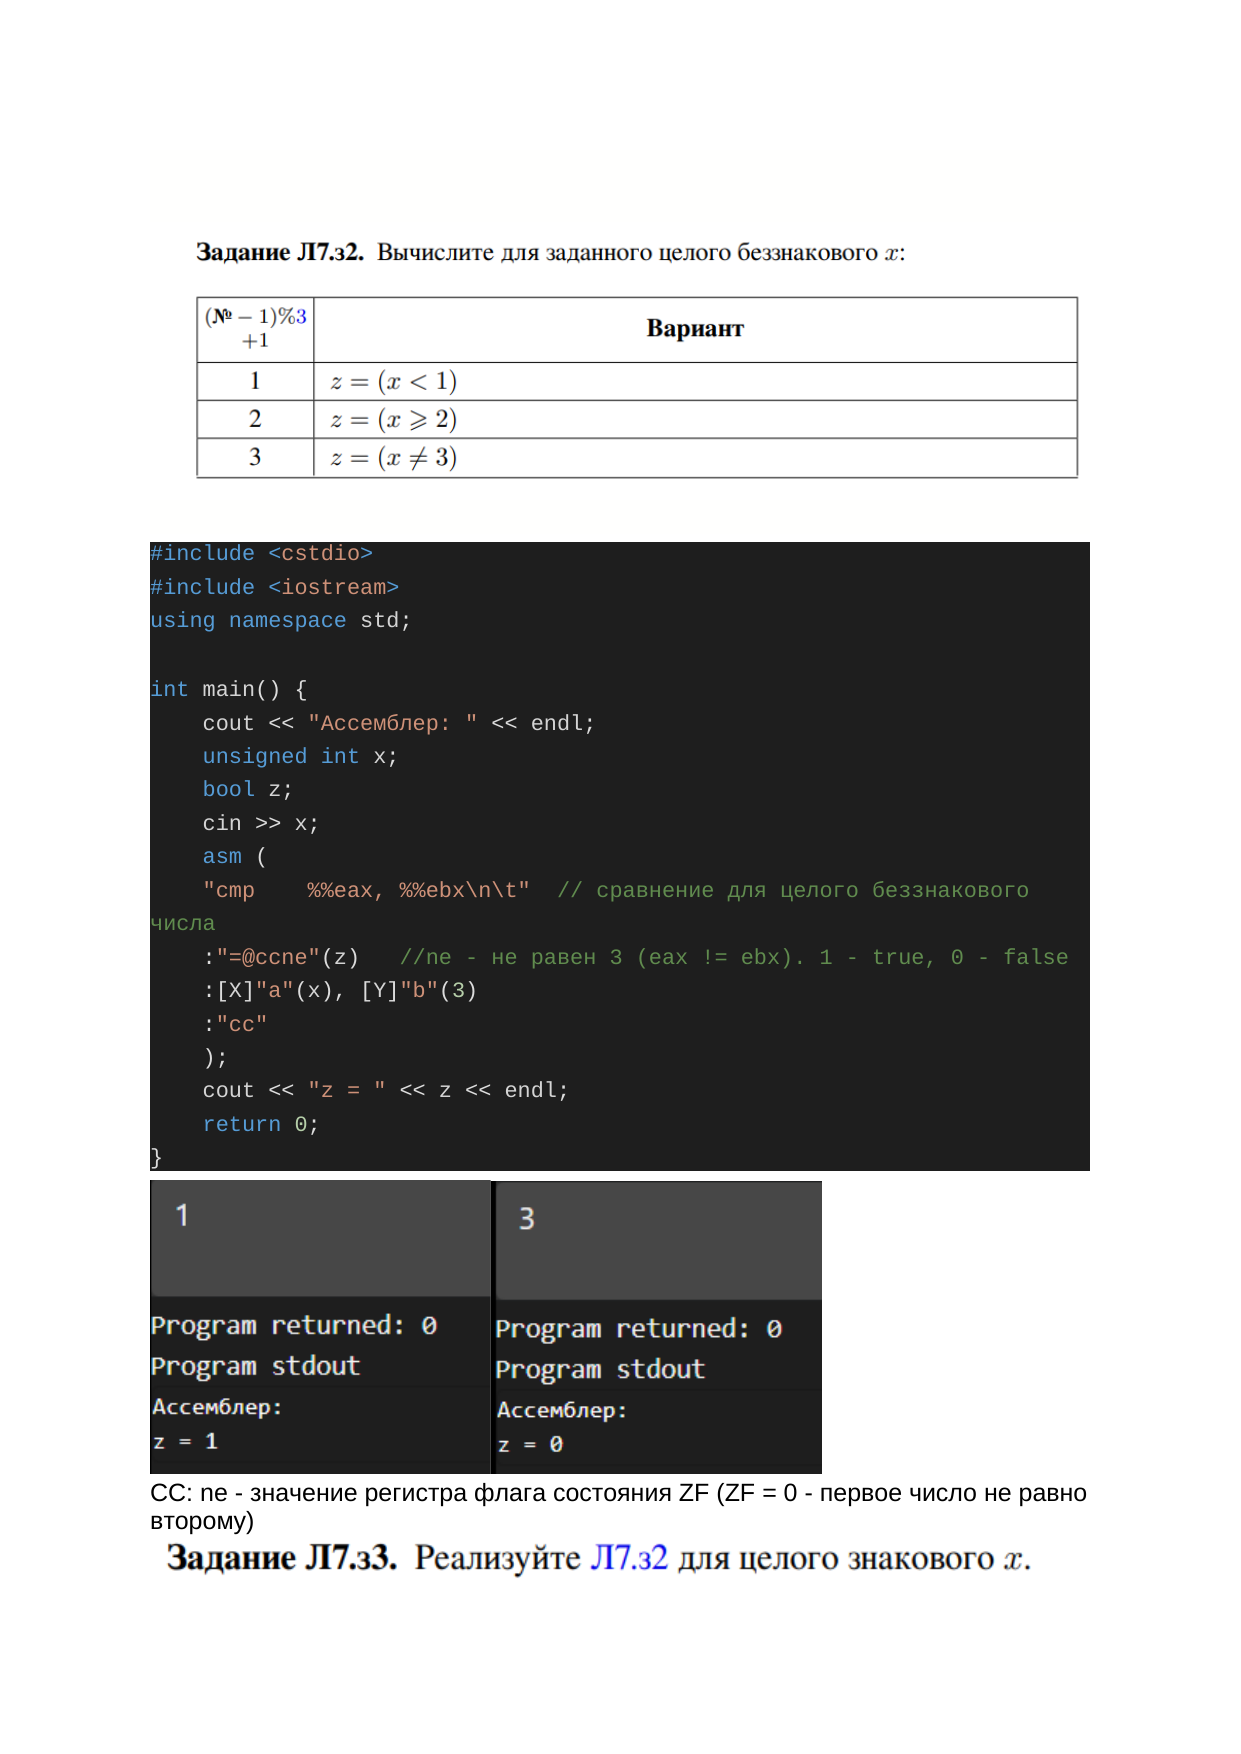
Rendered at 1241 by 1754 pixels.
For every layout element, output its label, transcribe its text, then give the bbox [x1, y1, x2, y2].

picture [150, 1535, 1091, 1581]
text :[X]"a"(x), [Y]"b"(3) [150, 979, 1090, 1004]
text CC: ne - значение регистра флагa состояния ZF (ZF = 0 - первое число не равно второму) [150, 1477, 1090, 1535]
text using namespace std; [150, 609, 1090, 634]
text cout << "z = " << z << endl; [150, 1079, 1090, 1104]
picture [150, 1180, 822, 1474]
text :"cc" [150, 1013, 1090, 1037]
text cin >> x; [150, 812, 1090, 837]
text bool z; [150, 779, 1090, 803]
text "cmp %%eax, %%ebx\n\t" // сравнение для целого беззнакового числа [150, 879, 1090, 937]
text } [150, 1146, 1090, 1171]
text int main() { [150, 678, 1090, 703]
text #include <iostream> [150, 576, 1090, 601]
text asm ( [150, 846, 1090, 870]
text return 0; [150, 1113, 1090, 1138]
text cout << "Ассемблер: " << endl; [150, 712, 1090, 737]
text ); [150, 1046, 1090, 1071]
picture [150, 222, 1091, 500]
text #include <cstdio> [150, 542, 1090, 567]
text :"=@ccne"(z) //ne - не равен 3 (eax != ebx). 1 - true, 0 - false [150, 946, 1090, 971]
text unsigned int x; [150, 745, 1090, 770]
